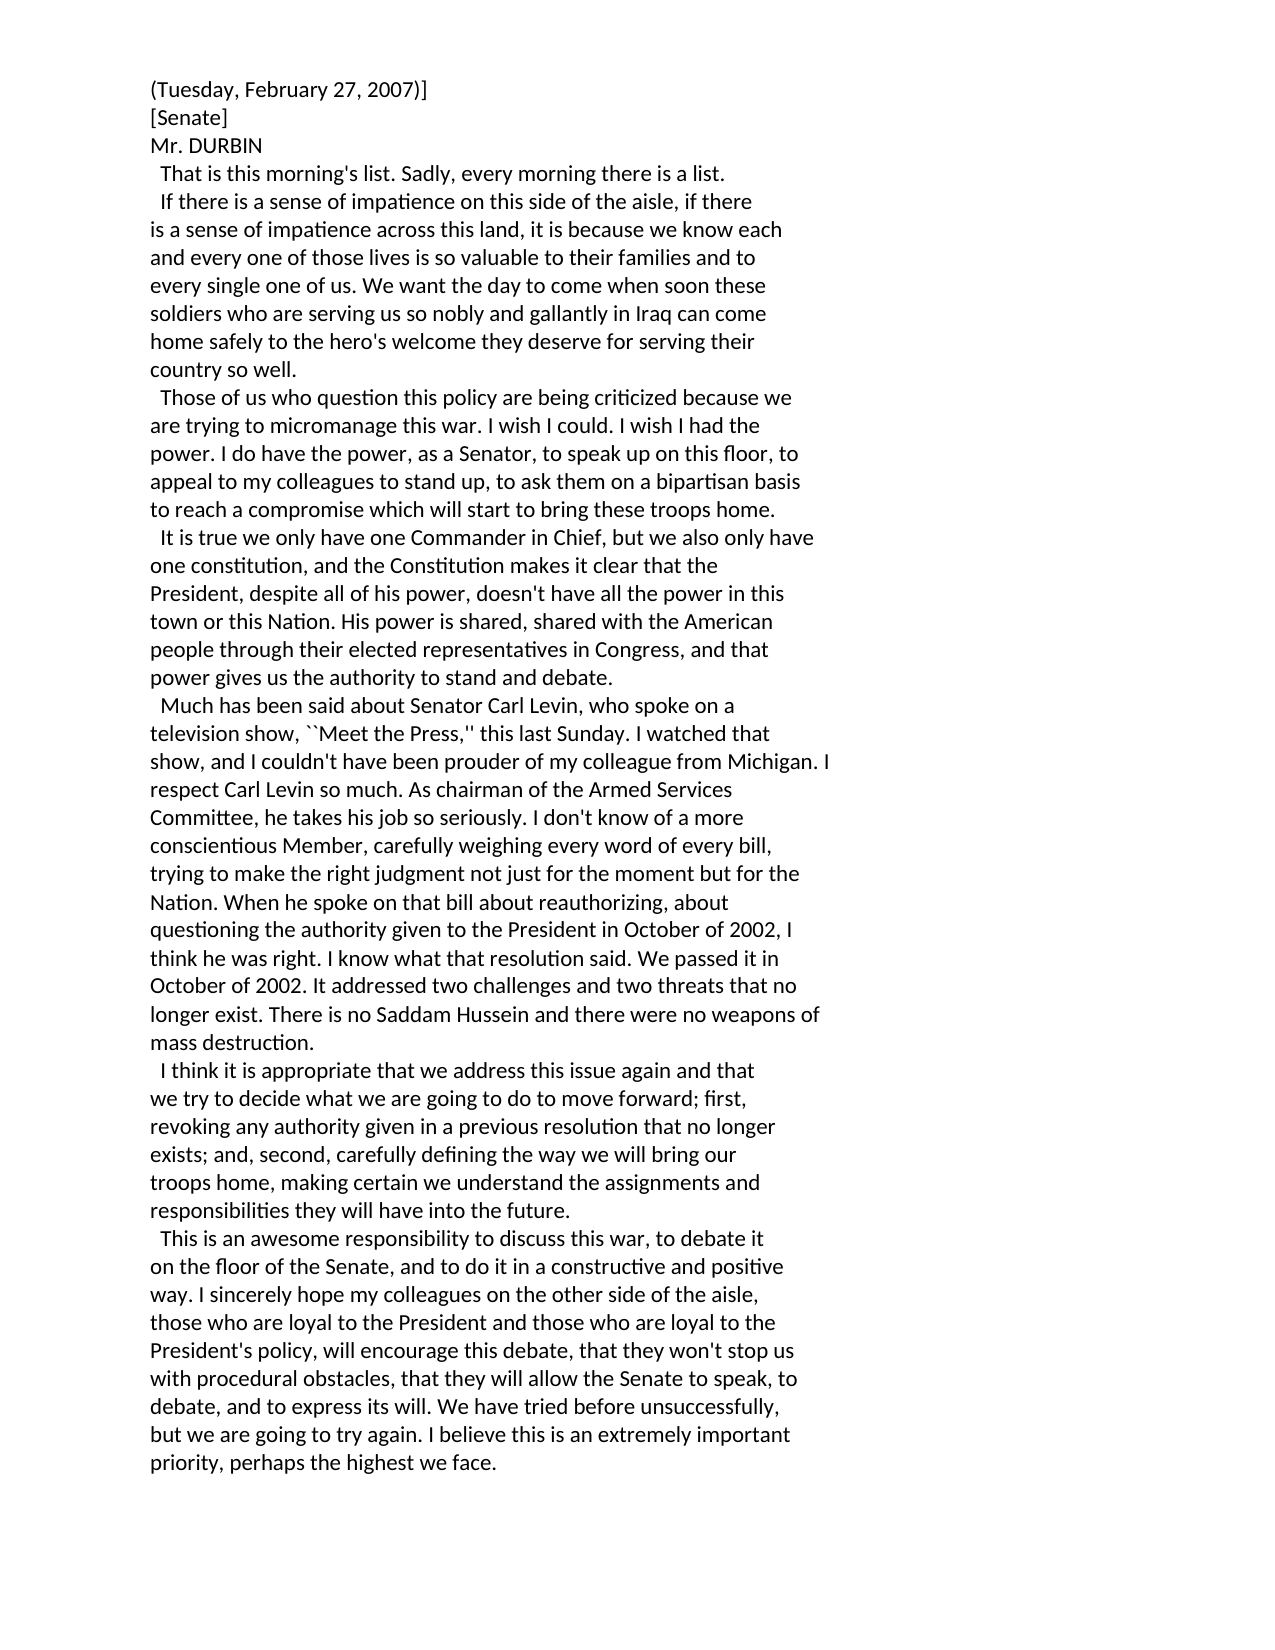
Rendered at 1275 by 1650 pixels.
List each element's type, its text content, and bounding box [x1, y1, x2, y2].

text respect Carl Levin so much. As chairman of the Armed Services [150, 776, 1125, 803]
text show, and I couldn't have been prouder of my colleague from Michigan. I [150, 747, 1125, 776]
text power gives us the authority to stand and debate. [150, 663, 1125, 691]
text town or this Nation. His power is shared, shared with the American [150, 607, 1125, 635]
text mass destruction. [150, 1028, 1125, 1056]
text October of 2002. It addressed two challenges and two threats that no [150, 972, 1125, 1000]
text soldiers who are serving us so nobly and gallantly in Iraq can come [150, 299, 1125, 327]
text way. I sincerely hope my colleagues on the other side of the aisle, [150, 1280, 1125, 1308]
text with procedural obstacles, that they will allow the Senate to speak, to [150, 1364, 1125, 1392]
text conscientious Member, carefully weighing every word of every bill, [150, 832, 1125, 859]
text people through their elected representatives in Congress, and that [150, 635, 1125, 663]
text think he was right. I know what that resolution said. We passed it in [150, 944, 1125, 972]
text appeal to my colleagues to stand up, to ask them on a bipartisan basis [150, 467, 1125, 495]
text home safely to the hero's welcome they deserve for serving their [150, 327, 1125, 355]
text are trying to micromanage this war. I wish I could. I wish I had the [150, 411, 1125, 439]
text That is this morning's list. Sadly, every morning there is a list. [150, 159, 1125, 187]
text country so well. [150, 355, 1125, 383]
text but we are going to try again. I believe this is an extremely important [150, 1420, 1125, 1448]
text It is true we only have one Commander in Chief, but we also only have [150, 523, 1125, 551]
text longer exist. There is no Saddam Hussein and there were no weapons of [150, 1000, 1125, 1028]
text every single one of us. We want the day to come when soon these [150, 271, 1125, 299]
text President's policy, will encourage this debate, that they won't stop us [150, 1336, 1125, 1364]
text exists; and, second, carefully defining the way we will bring our [150, 1140, 1125, 1168]
text debate, and to express its will. We have tried before unsuccessfully, [150, 1392, 1125, 1420]
text President, despite all of his power, doesn't have all the power in this [150, 579, 1125, 607]
text revoking any authority given in a previous resolution that no longer [150, 1112, 1125, 1140]
text those who are loyal to the President and those who are loyal to the [150, 1308, 1125, 1336]
text television show, ``Meet the Press,'' this last Sunday. I watched that [150, 719, 1125, 747]
text I think it is appropriate that we address this issue again and that [150, 1056, 1125, 1084]
text responsibilities they will have into the future. [150, 1196, 1125, 1224]
text This is an awesome responsibility to discuss this war, to debate it [150, 1224, 1125, 1252]
text If there is a sense of impatience on this side of the aisle, if there [150, 187, 1125, 215]
text Those of us who question this policy are being criticized because we [150, 383, 1125, 411]
text we try to decide what we are going to do to move forward; first, [150, 1084, 1125, 1112]
text on the floor of the Senate, and to do it in a constructive and positive [150, 1252, 1125, 1280]
text trying to make the right judgment not just for the moment but for the [150, 859, 1125, 888]
text Nation. When he spoke on that bill about reauthorizing, about [150, 888, 1125, 916]
text priority, perhaps the highest we face. [150, 1448, 1125, 1476]
text to reach a compromise which will start to bring these troops home. [150, 495, 1125, 523]
text Committee, he takes his job so seriously. I don't know of a more [150, 803, 1125, 832]
text troops home, making certain we understand the assignments and [150, 1168, 1125, 1196]
text Much has been said about Senator Carl Levin, who spoke on a [150, 691, 1125, 719]
text is a sense of impatience across this land, it is because we know each [150, 215, 1125, 243]
text one constitution, and the Constitution makes it clear that the [150, 551, 1125, 579]
text questioning the authority given to the President in October of 2002, I [150, 916, 1125, 944]
text and every one of those lives is so valuable to their families and to [150, 243, 1125, 271]
text power. I do have the power, as a Senator, to speak up on this floor, to [150, 439, 1125, 467]
